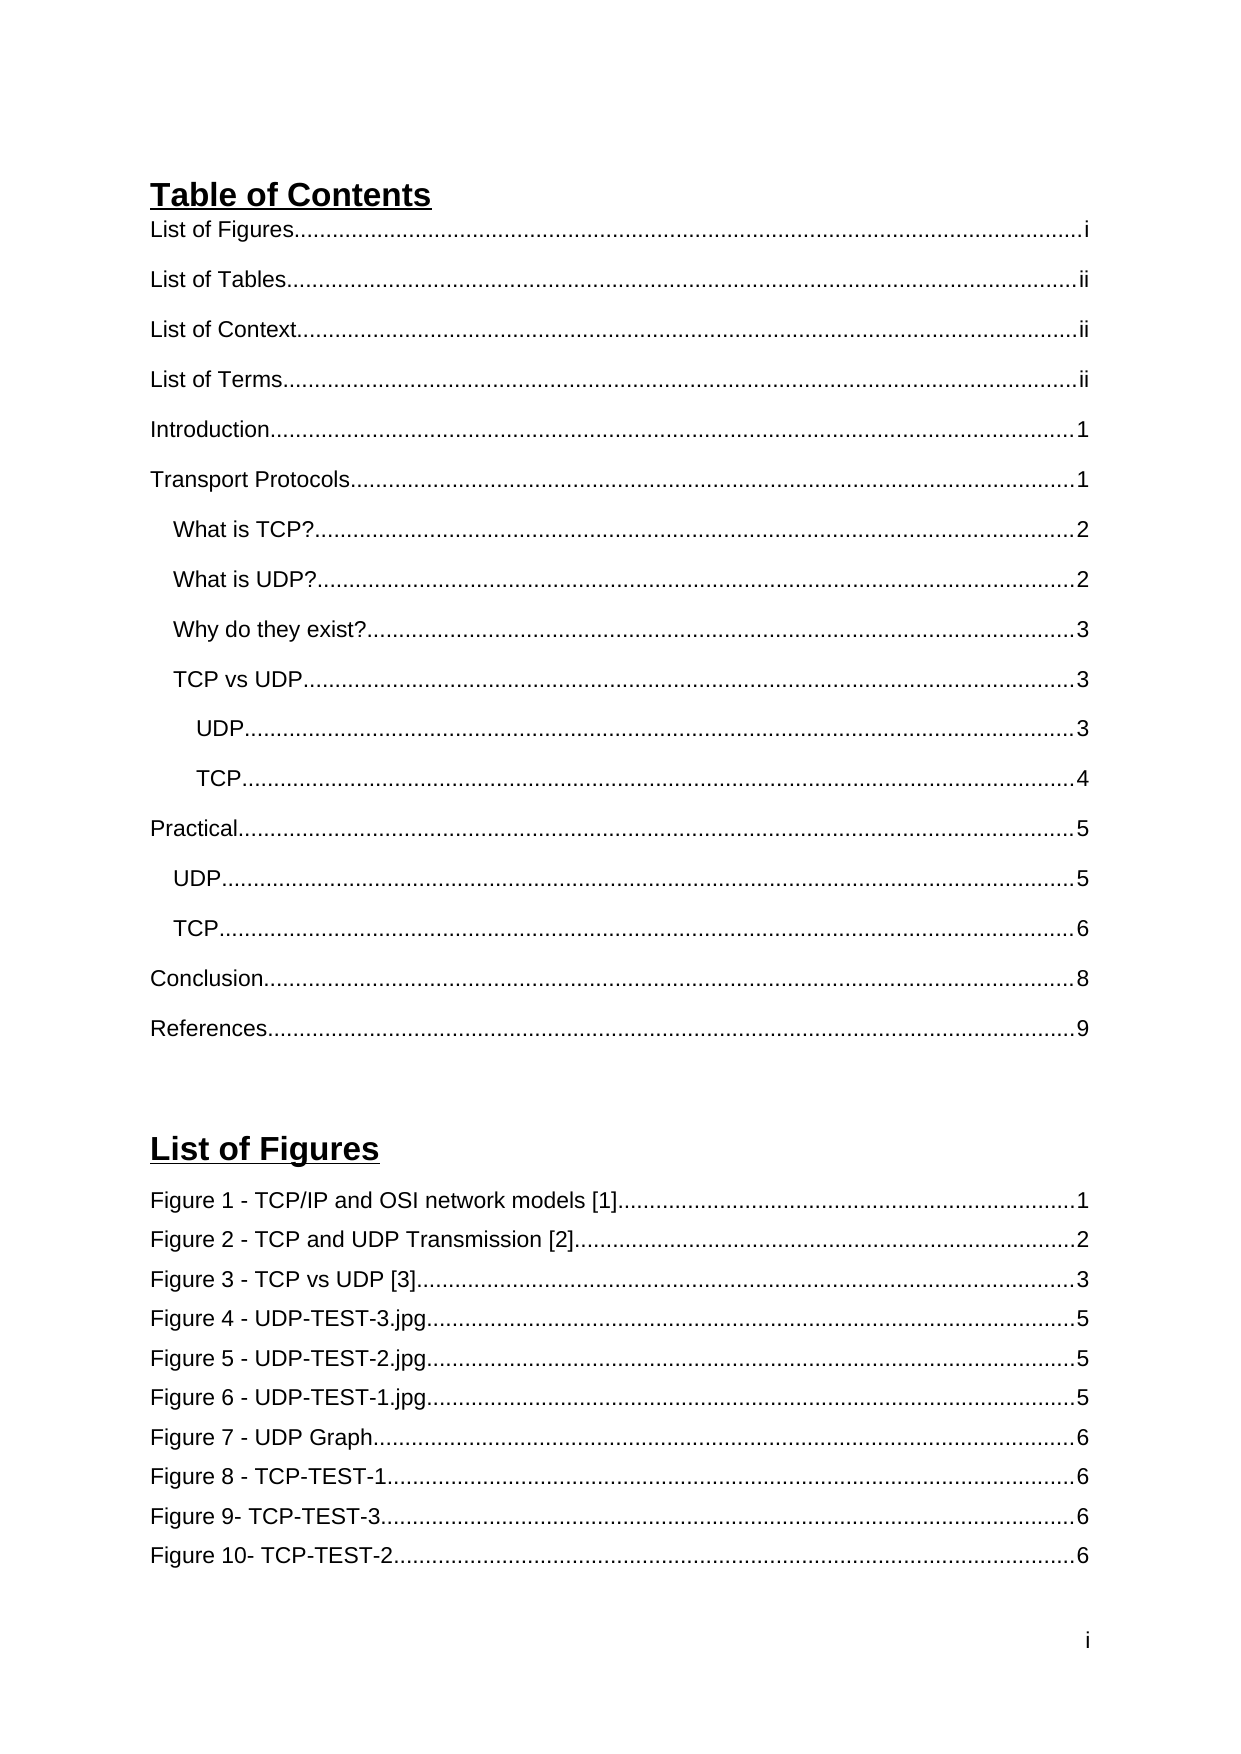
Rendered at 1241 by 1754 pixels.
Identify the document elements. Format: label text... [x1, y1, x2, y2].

text Figure 5 - UDP-TEST-2.jpg 5 [150, 1345, 1090, 1371]
text Figure 4 - UDP-TEST-3.jpg 5 [150, 1305, 1090, 1332]
text Figure 6 - UDP-TEST-1.jpg 5 [150, 1384, 1090, 1411]
subtitle List of Figures [150, 1129, 1090, 1168]
text Figure 9- TCP-TEST-3 6 [150, 1503, 1090, 1529]
text Figure 1 - TCP/IP and OSI network models [1] 1 [150, 1187, 1090, 1213]
text Figure 8 - TCP-TEST-1 6 [150, 1463, 1090, 1489]
text Figure 7 - UDP Graph 6 [150, 1424, 1090, 1450]
text Figure 3 - TCP vs UDP [3] 3 [150, 1266, 1090, 1292]
text Figure 10- TCP-TEST-2 6 [150, 1542, 1090, 1568]
text Figure 2 - TCP and UDP Transmission [2] 2 [150, 1226, 1090, 1253]
